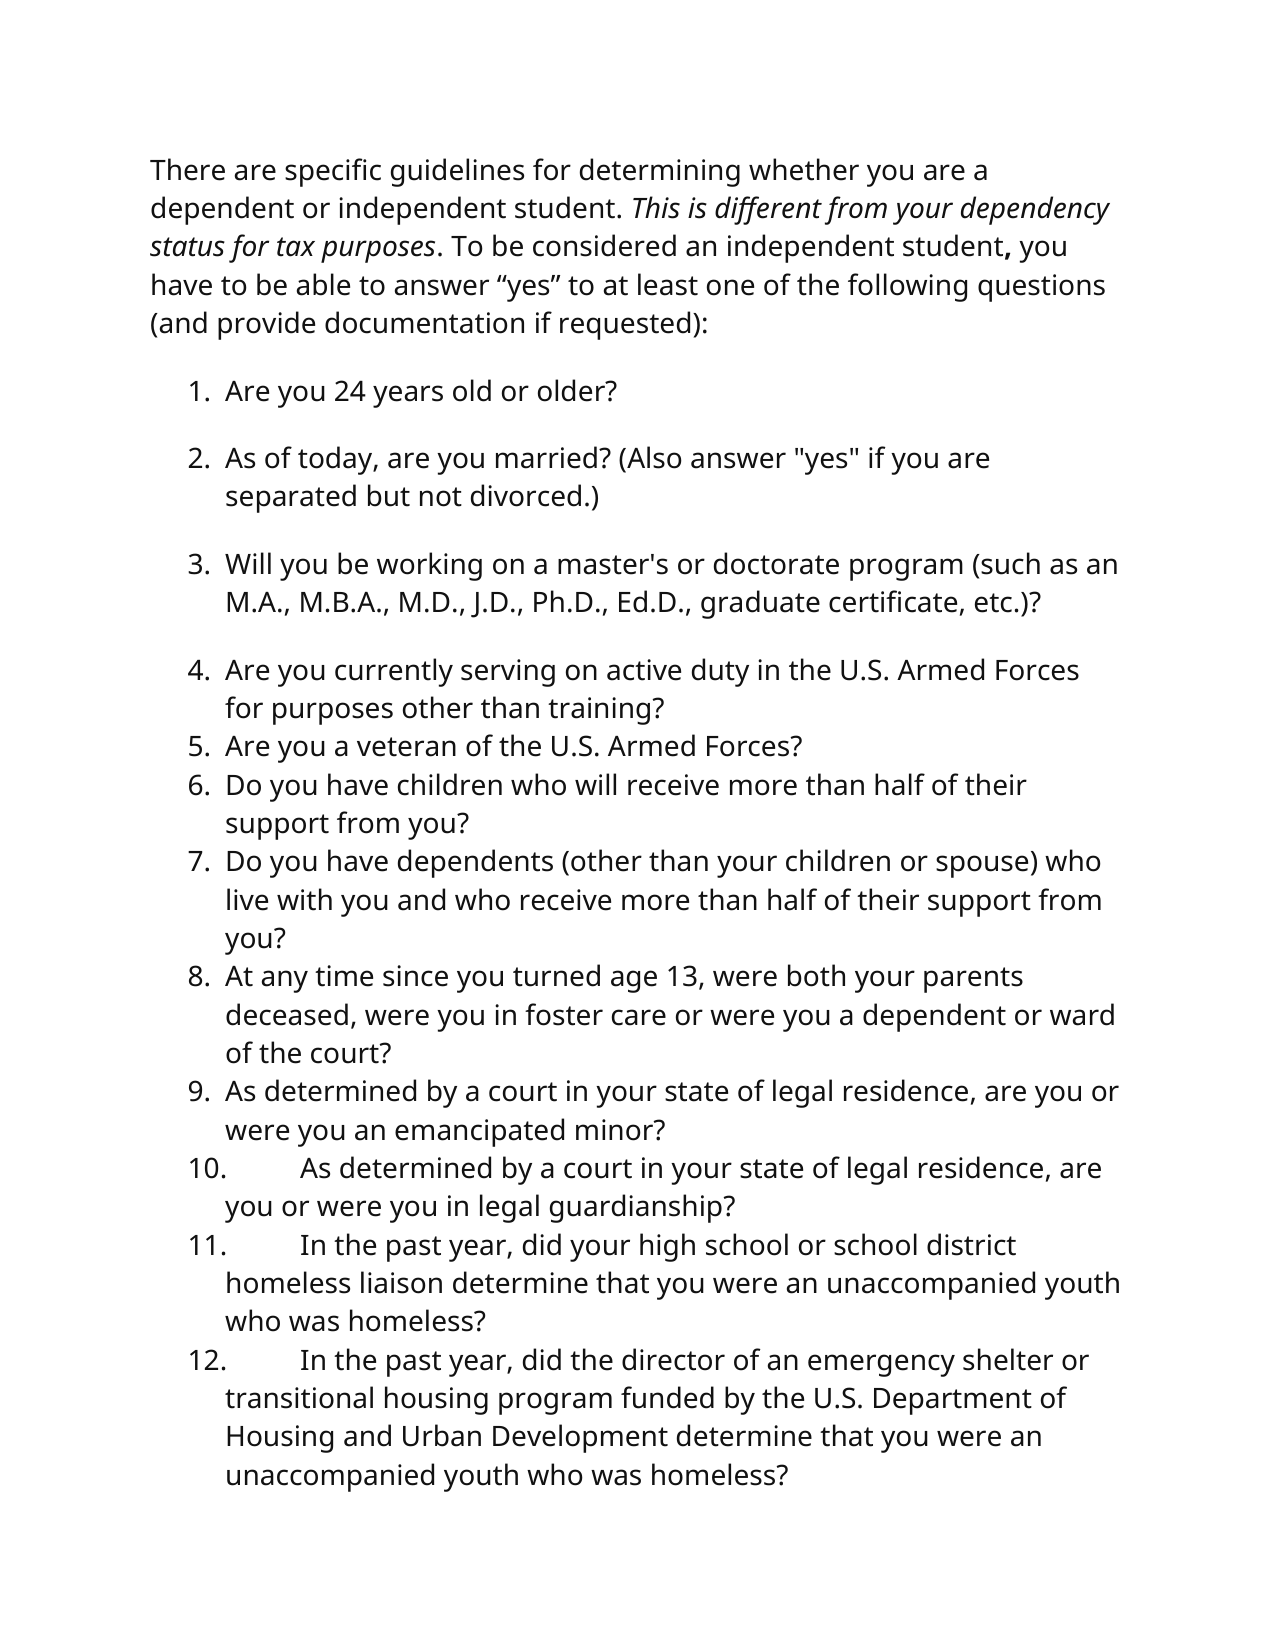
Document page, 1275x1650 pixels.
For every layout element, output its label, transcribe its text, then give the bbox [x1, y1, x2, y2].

list In the past year, did the director of an emergency shelter or transitional housing program funded by the U.S. Department of Housing and Urban Development determine that you were an unaccompanied youth who was homeless? [187, 1340, 1125, 1493]
list As of today, are you married? (Also answer "yes" if you are separated but not divorced.) [187, 438, 1125, 515]
list In the past year, did your high school or school district homeless liaison determine that you were an unaccompanied youth who was homeless? [187, 1225, 1125, 1340]
list As determined by a court in your state of legal residence, are you or were you an emancipated minor? [187, 1072, 1125, 1148]
list Will you be working on a master's or doctorate program (such as an M.A., M.B.A., M.D., J.D., Ph.D., Ed.D., graduate certificate, etc.)? [187, 544, 1125, 621]
list Are you a veteran of the U.S. Armed Forces? [187, 727, 1125, 765]
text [150, 150, 1125, 342]
list Are you 24 years old or older? [187, 371, 1125, 409]
list At any time since you turned age 13, were both your parents deceased, were you in foster care or were you a dependent or ward of the court? [187, 957, 1125, 1072]
list Do you have dependents (other than your children or spouse) who live with you and who receive more than half of their support from you? [187, 842, 1125, 957]
list Are you currently serving on active duty in the U.S. Armed Forces for purposes other than training? [187, 650, 1125, 727]
list As determined by a court in your state of legal residence, are you or were you in legal guardianship? [187, 1148, 1125, 1225]
list Do you have children who will receive more than half of their support from you? [187, 765, 1125, 842]
